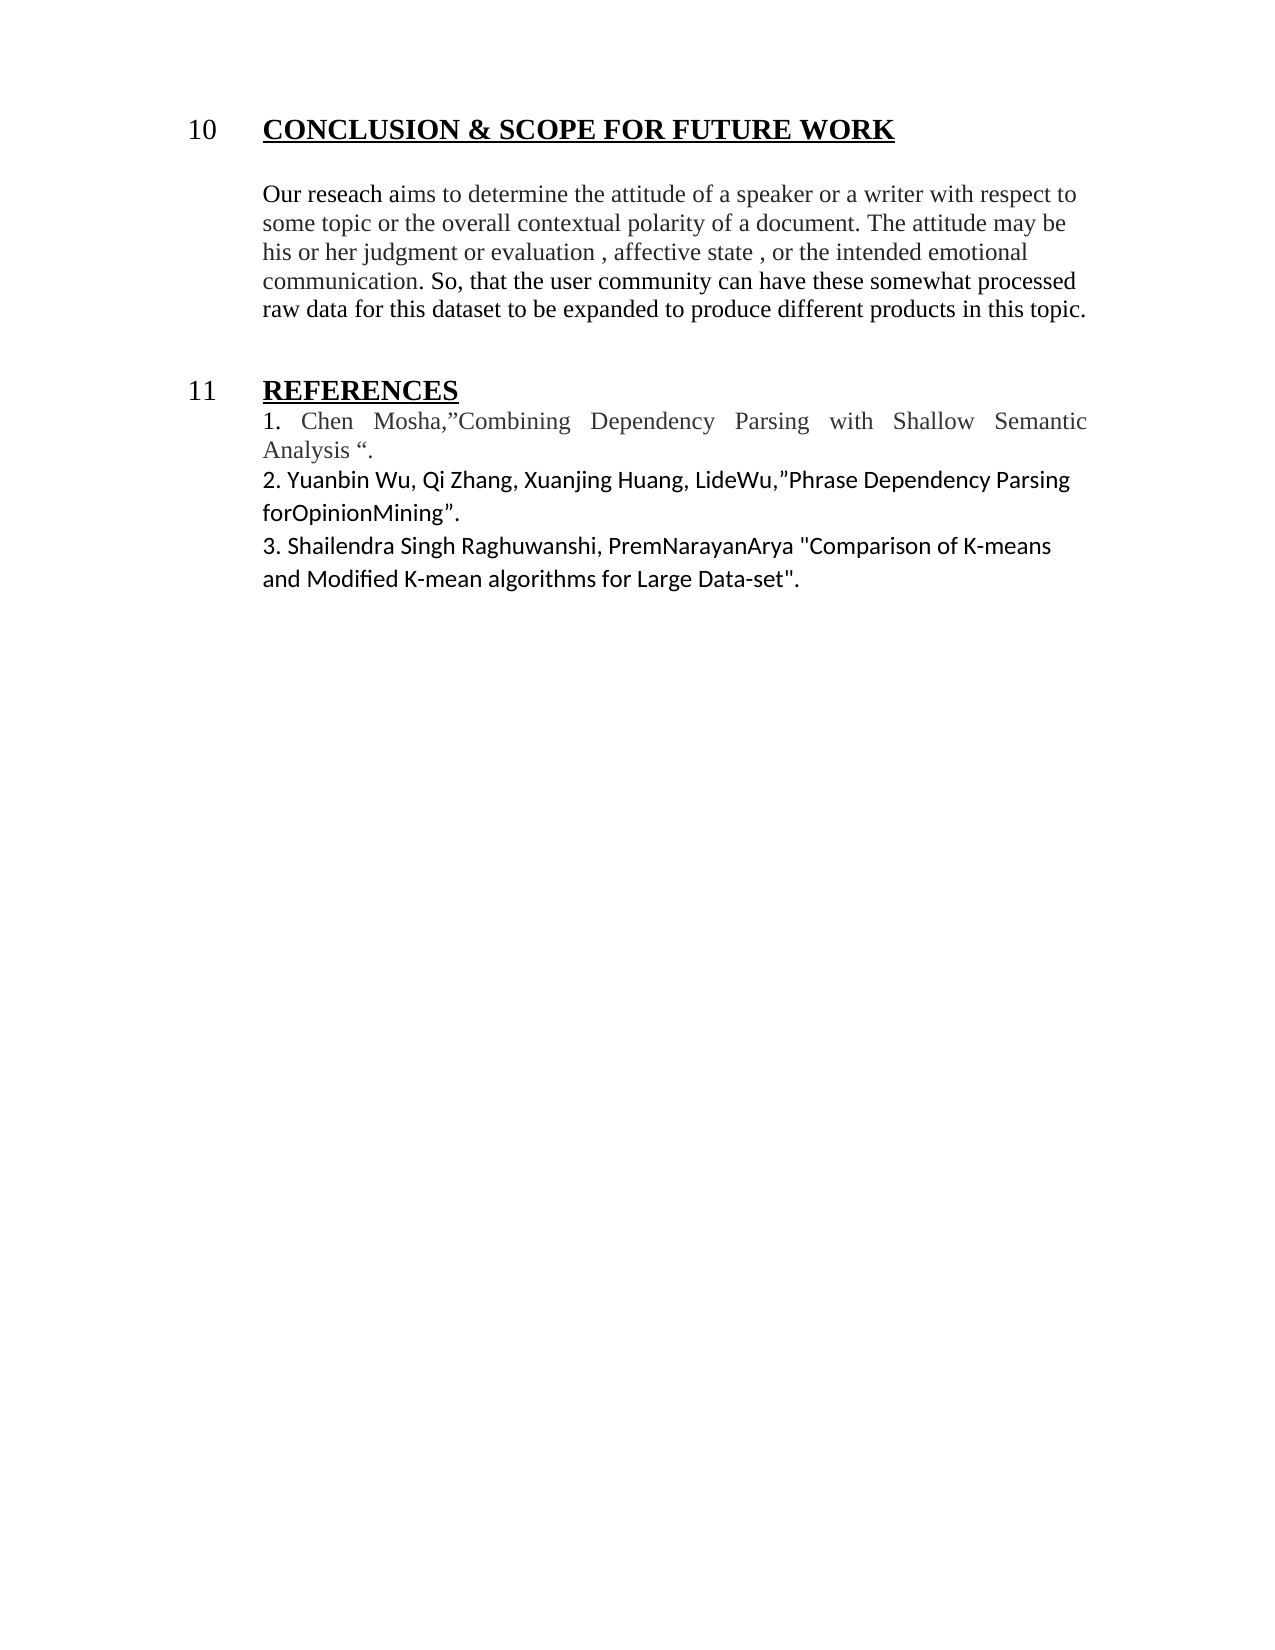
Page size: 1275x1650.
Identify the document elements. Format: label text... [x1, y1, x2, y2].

list CONCLUSION & SCOPE FOR FUTURE WORK [187, 112, 1087, 146]
list 2. Yuanbin Wu, Qi Zhang, Xuanjing Huang, LideWu,”Phrase Dependency Parsing forOpinionMining”. [262, 464, 1087, 527]
list REFERENCES [187, 373, 1087, 406]
text 1. Chen Mosha,”Combining Dependency Parsing with Shallow Semantic Analysis “. [262, 406, 1087, 464]
list 3. Shailendra Singh Raghuwanshi, PremNarayanArya "Comparison of K-means and Modified K-mean algorithms for Large Data-set". [262, 530, 1087, 593]
text Our reseach aims to determine the attitude of a speaker or a writer with respect to some topic or the overall contextual polarity of a document. The attitude may be his or her judgment or evaluation , affective state , or the intended emotional communication. So, that the user community can have these somewhat processed raw data for this dataset to be expanded to produce different products in this topic. [262, 179, 1087, 323]
